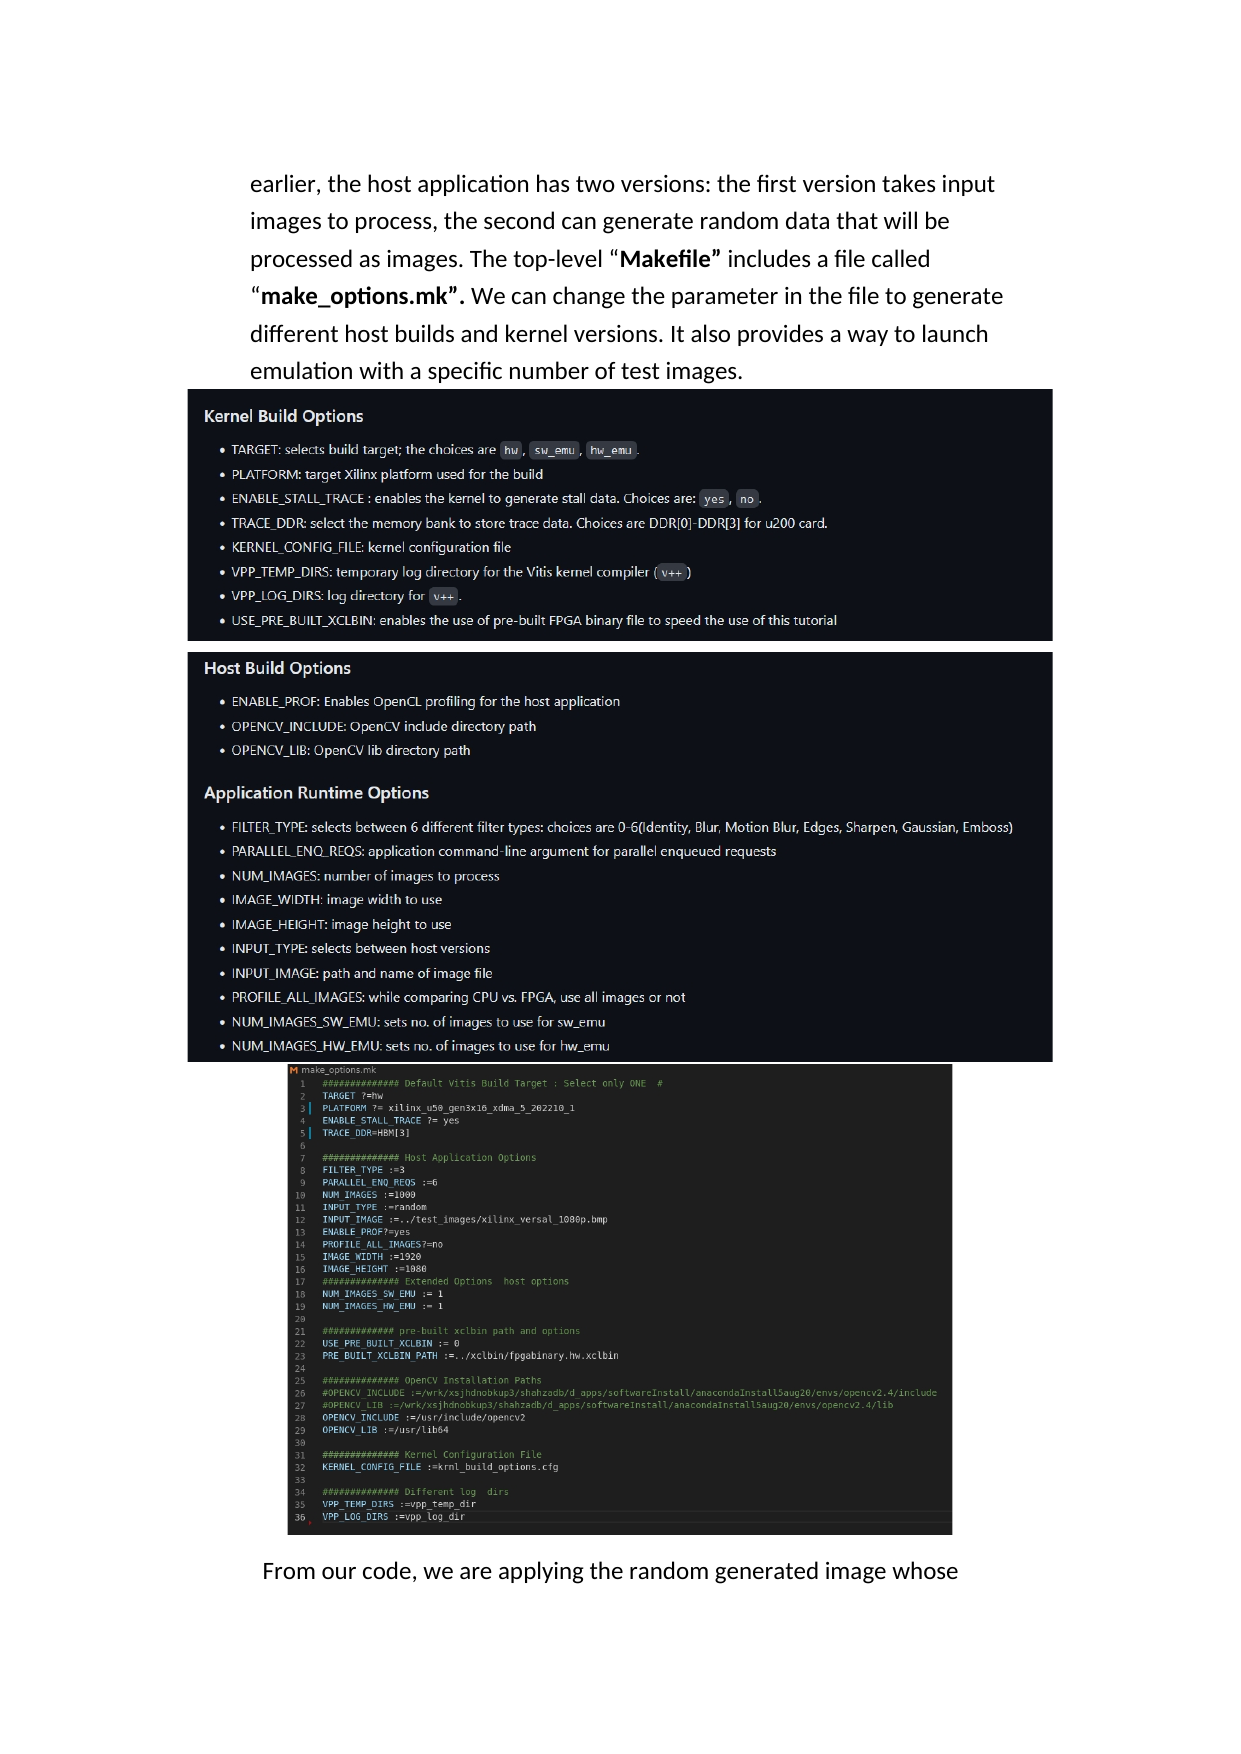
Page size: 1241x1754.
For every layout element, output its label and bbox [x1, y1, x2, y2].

text [237, 1552, 1053, 1589]
picture [287, 1064, 953, 1535]
picture [187, 652, 1053, 1062]
picture [187, 389, 1053, 641]
text [250, 164, 1053, 389]
